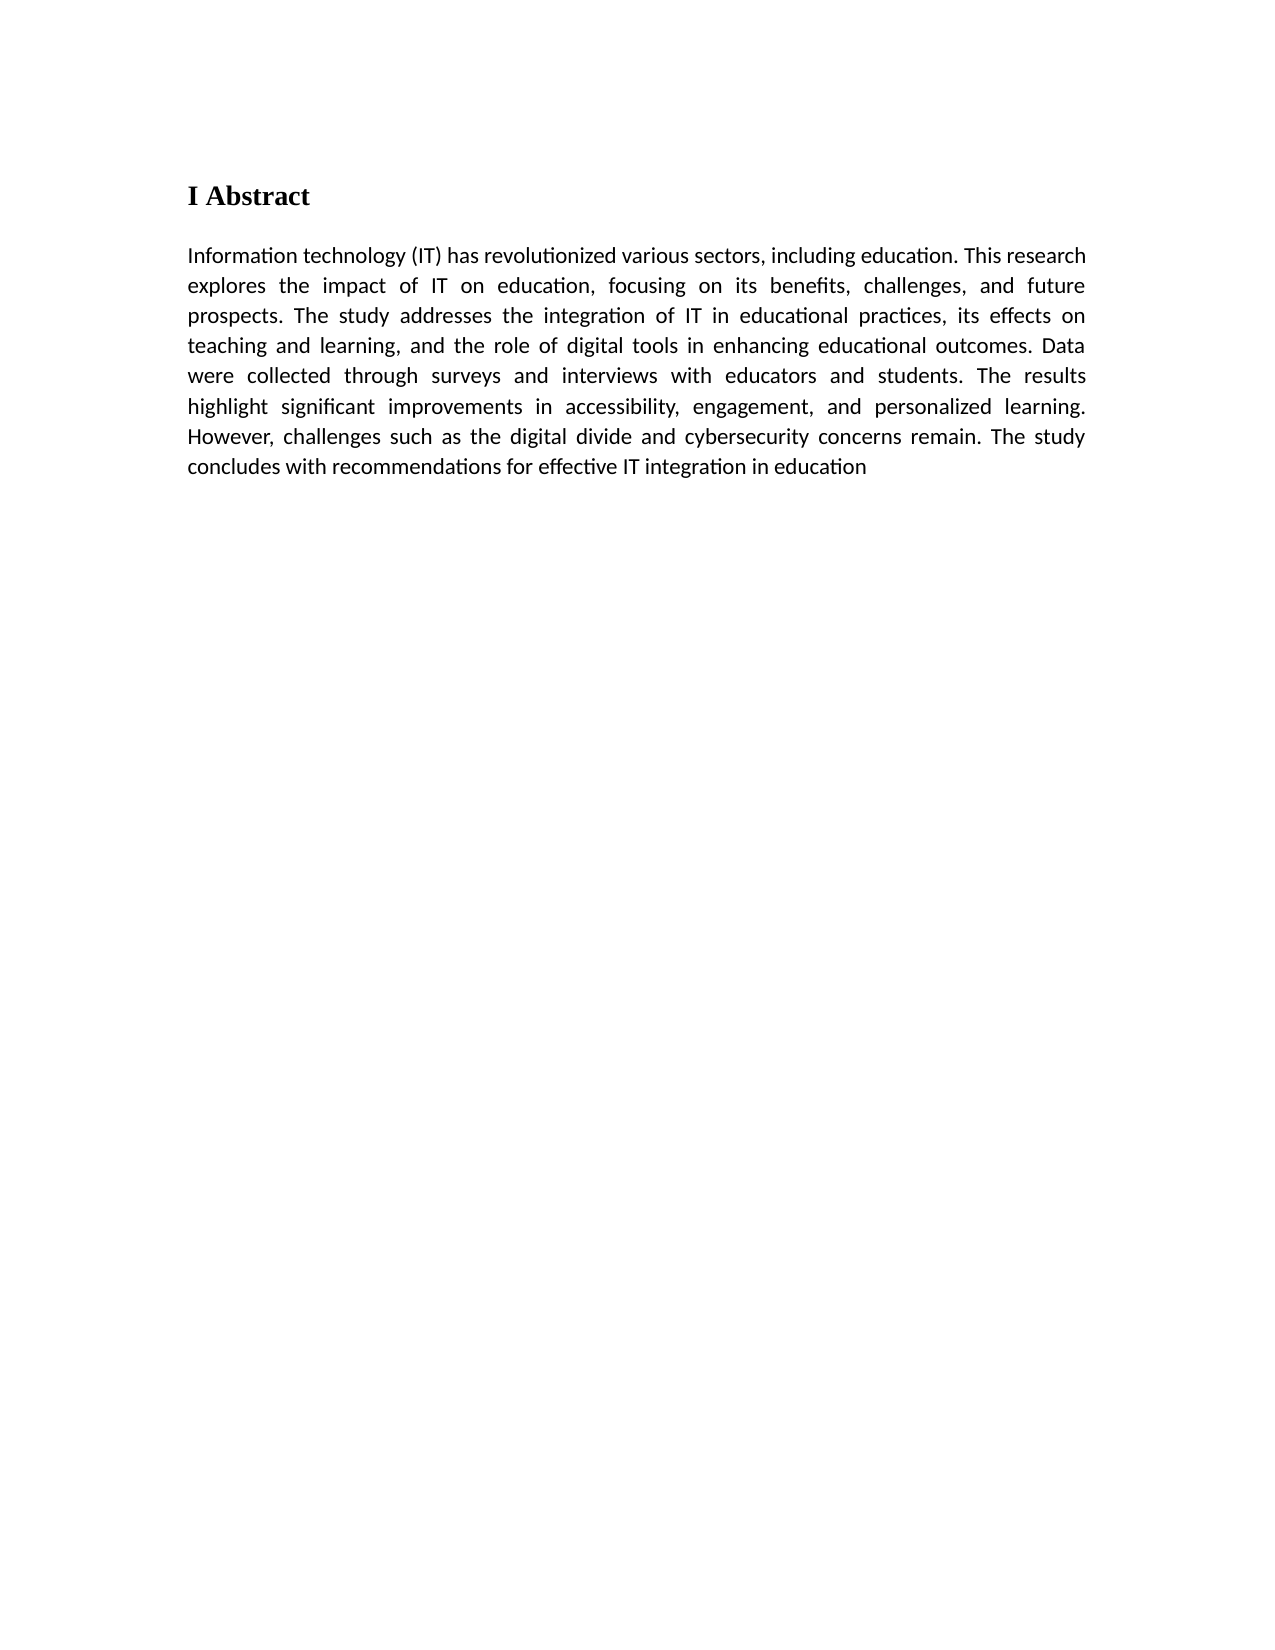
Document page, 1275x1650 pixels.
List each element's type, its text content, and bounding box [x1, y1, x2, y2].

text Information technology (IT) has revolutionized various sectors, including education. This research explores the impact of IT on education, focusing on its benefits, challenges, and future prospects. The study addresses the integration of IT in educational practices, its effects on teaching and learning, and the role of digital tools in enhancing educational outcomes. Data were collected through surveys and interviews with educators and students. The results highlight significant improvements in accessibility, engagement, and personalized learning. However, challenges such as the digital divide and cybersecurity concerns remain. The study concludes with recommendations for effective IT integration in education [187, 241, 1087, 480]
subtitle I Abstract [187, 179, 1087, 212]
